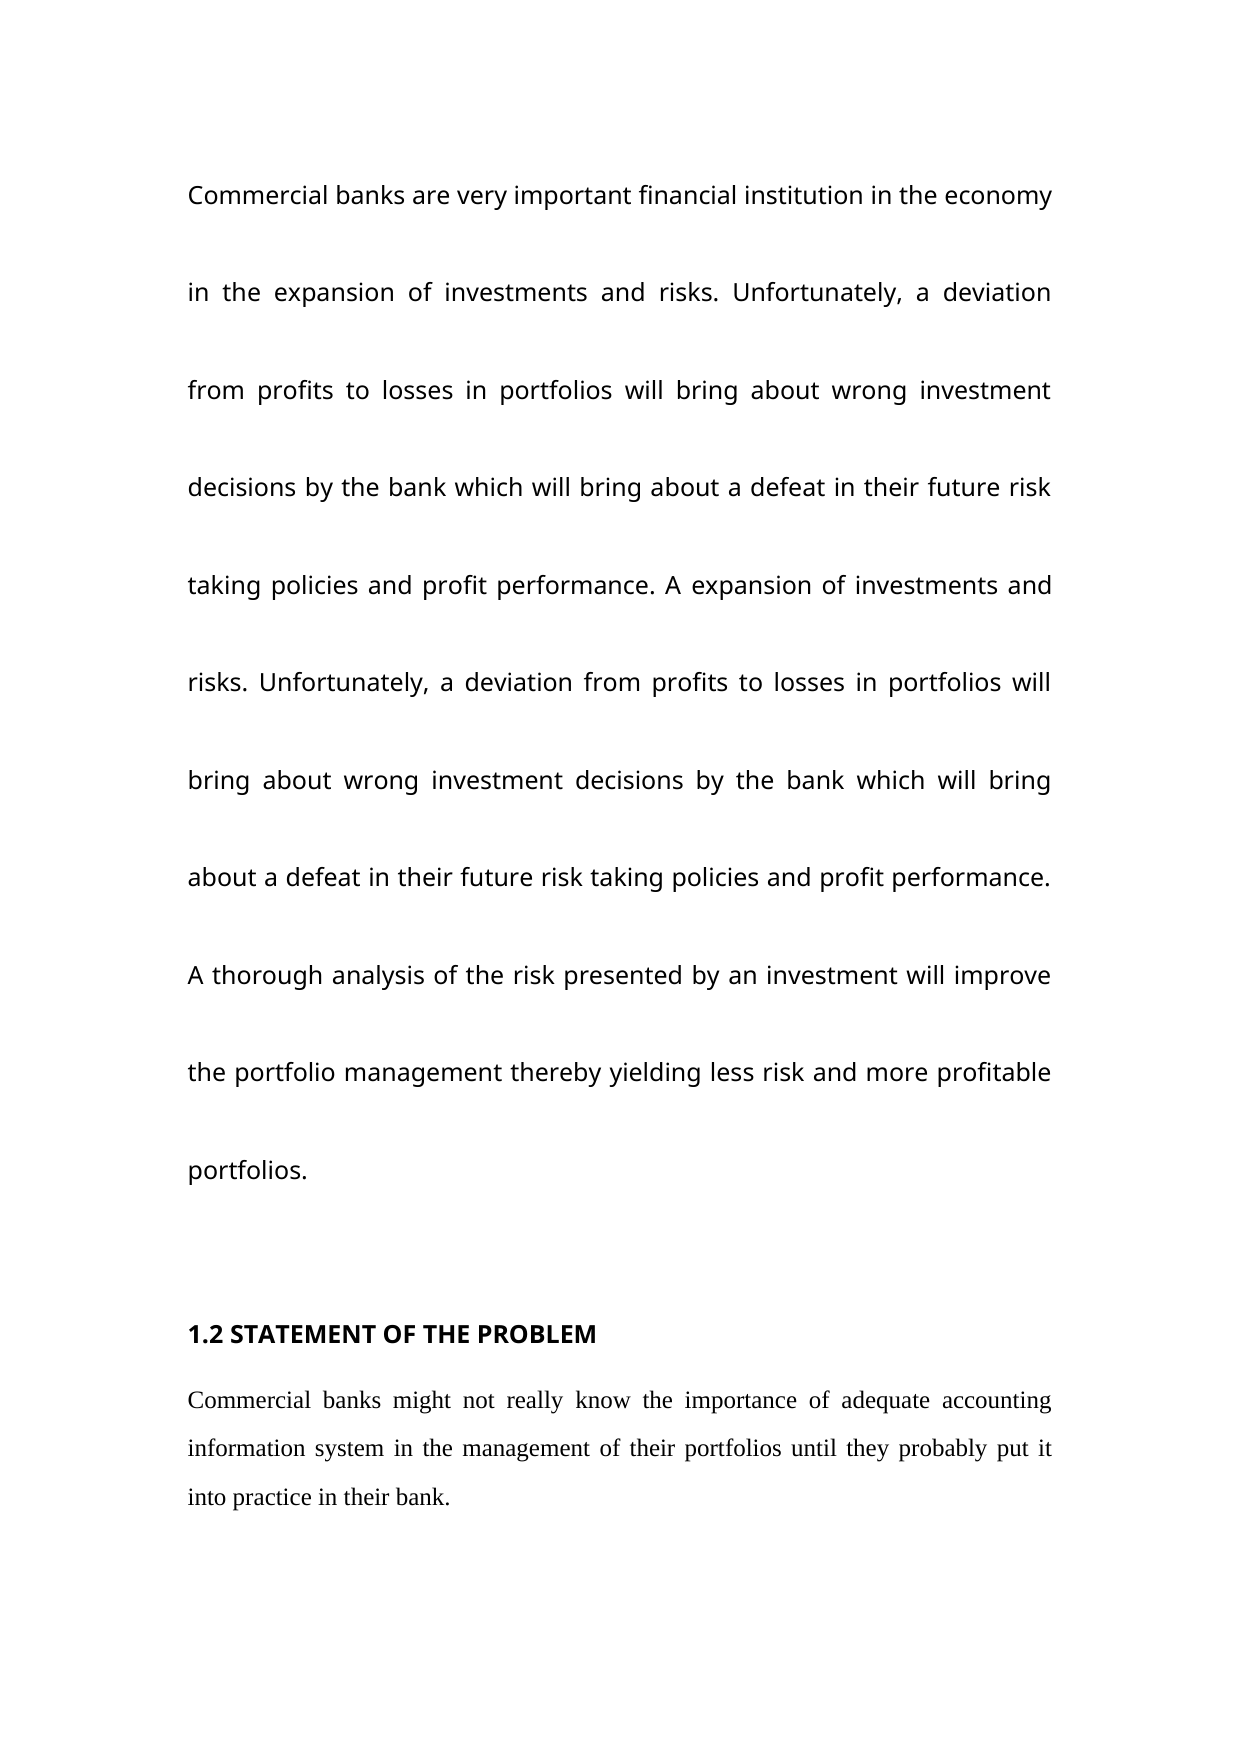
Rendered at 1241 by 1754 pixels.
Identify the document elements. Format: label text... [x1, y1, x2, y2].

text Commercial banks are very important financial institution in the economy in the expansion of investments and risks. Unfortunately, a deviation from profits to losses in portfolios will bring about wrong investment decisions by the bank which will bring about a defeat in their future risk taking policies and profit performance. A expansion of investments and risks. Unfortunately, a deviation from profits to losses in portfolios will bring about wrong investment decisions by the bank which will bring about a defeat in their future risk taking policies and profit performance. A thorough analysis of the risk presented by an investment will improve the portfolio management thereby yielding less risk and more profitable portfolios. [187, 162, 1053, 1202]
text 1.2 STATEMENT OF THE PROBLEM [187, 1301, 1053, 1366]
text Commercial banks might not really know the importance of adequate accounting information system in the management of their portfolios until they probably put it into practice in their bank. [187, 1383, 1053, 1513]
